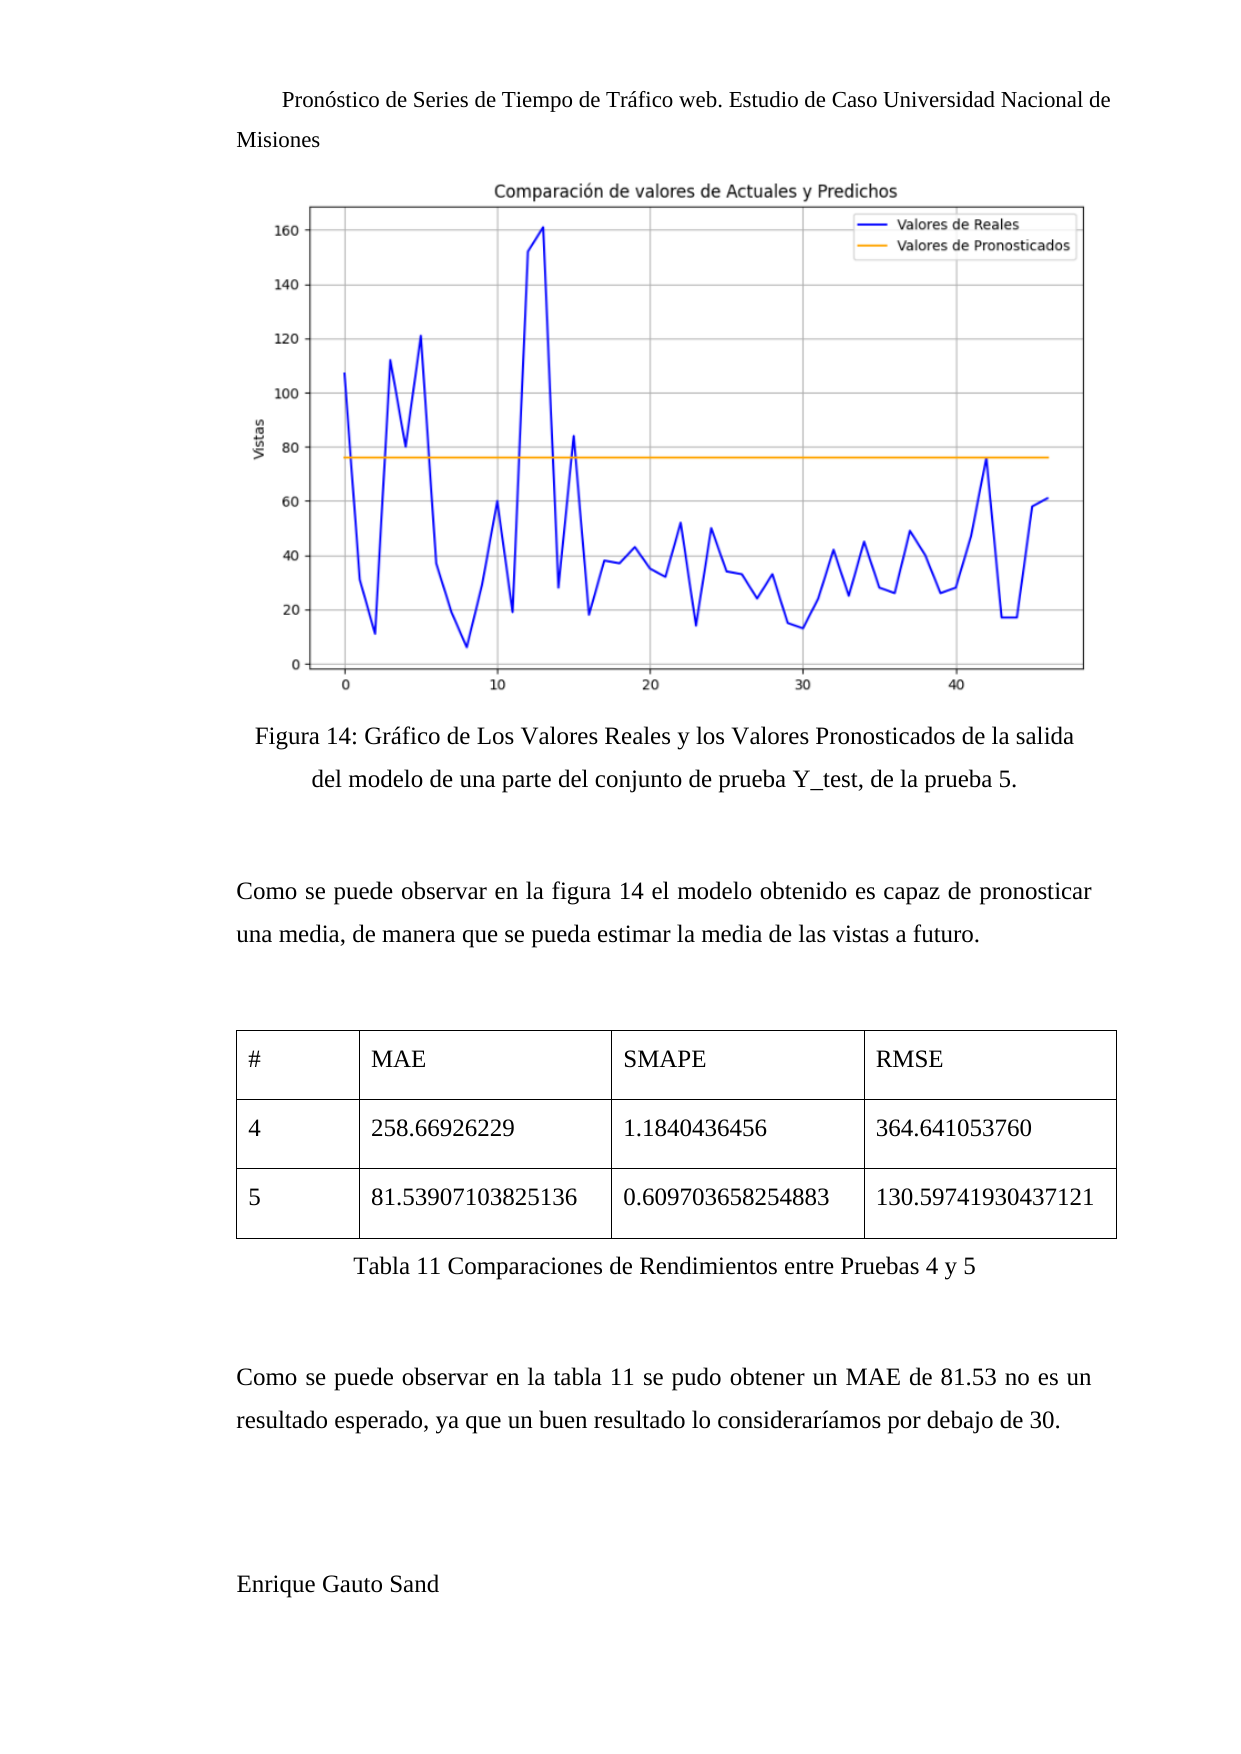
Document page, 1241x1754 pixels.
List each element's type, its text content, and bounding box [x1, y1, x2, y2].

table_header MAE [360, 1031, 611, 1099]
table_cell 258.66926229 [360, 1100, 611, 1168]
table_header SMAPE [612, 1031, 864, 1099]
table_cell 5 [237, 1169, 359, 1237]
table_cell 364.641053760 [865, 1100, 1116, 1168]
text Como se puede observar en la figura 14 el modelo obtenido es capaz de pronosticar una media, de manera que se pueda estimar la media de las vistas a futuro. [236, 876, 1092, 948]
picture [236, 178, 1093, 695]
text Figura 14: Gráfico de Los Valores Reales y los Valores Pronosticados de la salida del modelo de una parte del conjunto de prueba Y_test, de la prueba 5. [236, 721, 1092, 793]
table_header # [237, 1031, 359, 1099]
table_cell 1.1840436456 [612, 1100, 864, 1168]
text Como se puede observar en la tabla 11 se pudo obtener un MAE de 81.53 no es un resultado esperado, ya que un buen resultado lo consideraríamos por debajo de 30. [236, 1362, 1092, 1434]
table_cell 0.609703658254883 [612, 1169, 864, 1237]
table_cell 81.53907103825136 [360, 1169, 611, 1237]
text Tabla 11 Comparaciones de Rendimientos entre Pruebas 4 y 5 [236, 1251, 1092, 1280]
table_header RMSE [865, 1031, 1116, 1099]
table_cell 4 [237, 1100, 359, 1168]
table_cell 130.59741930437121 [865, 1169, 1116, 1237]
